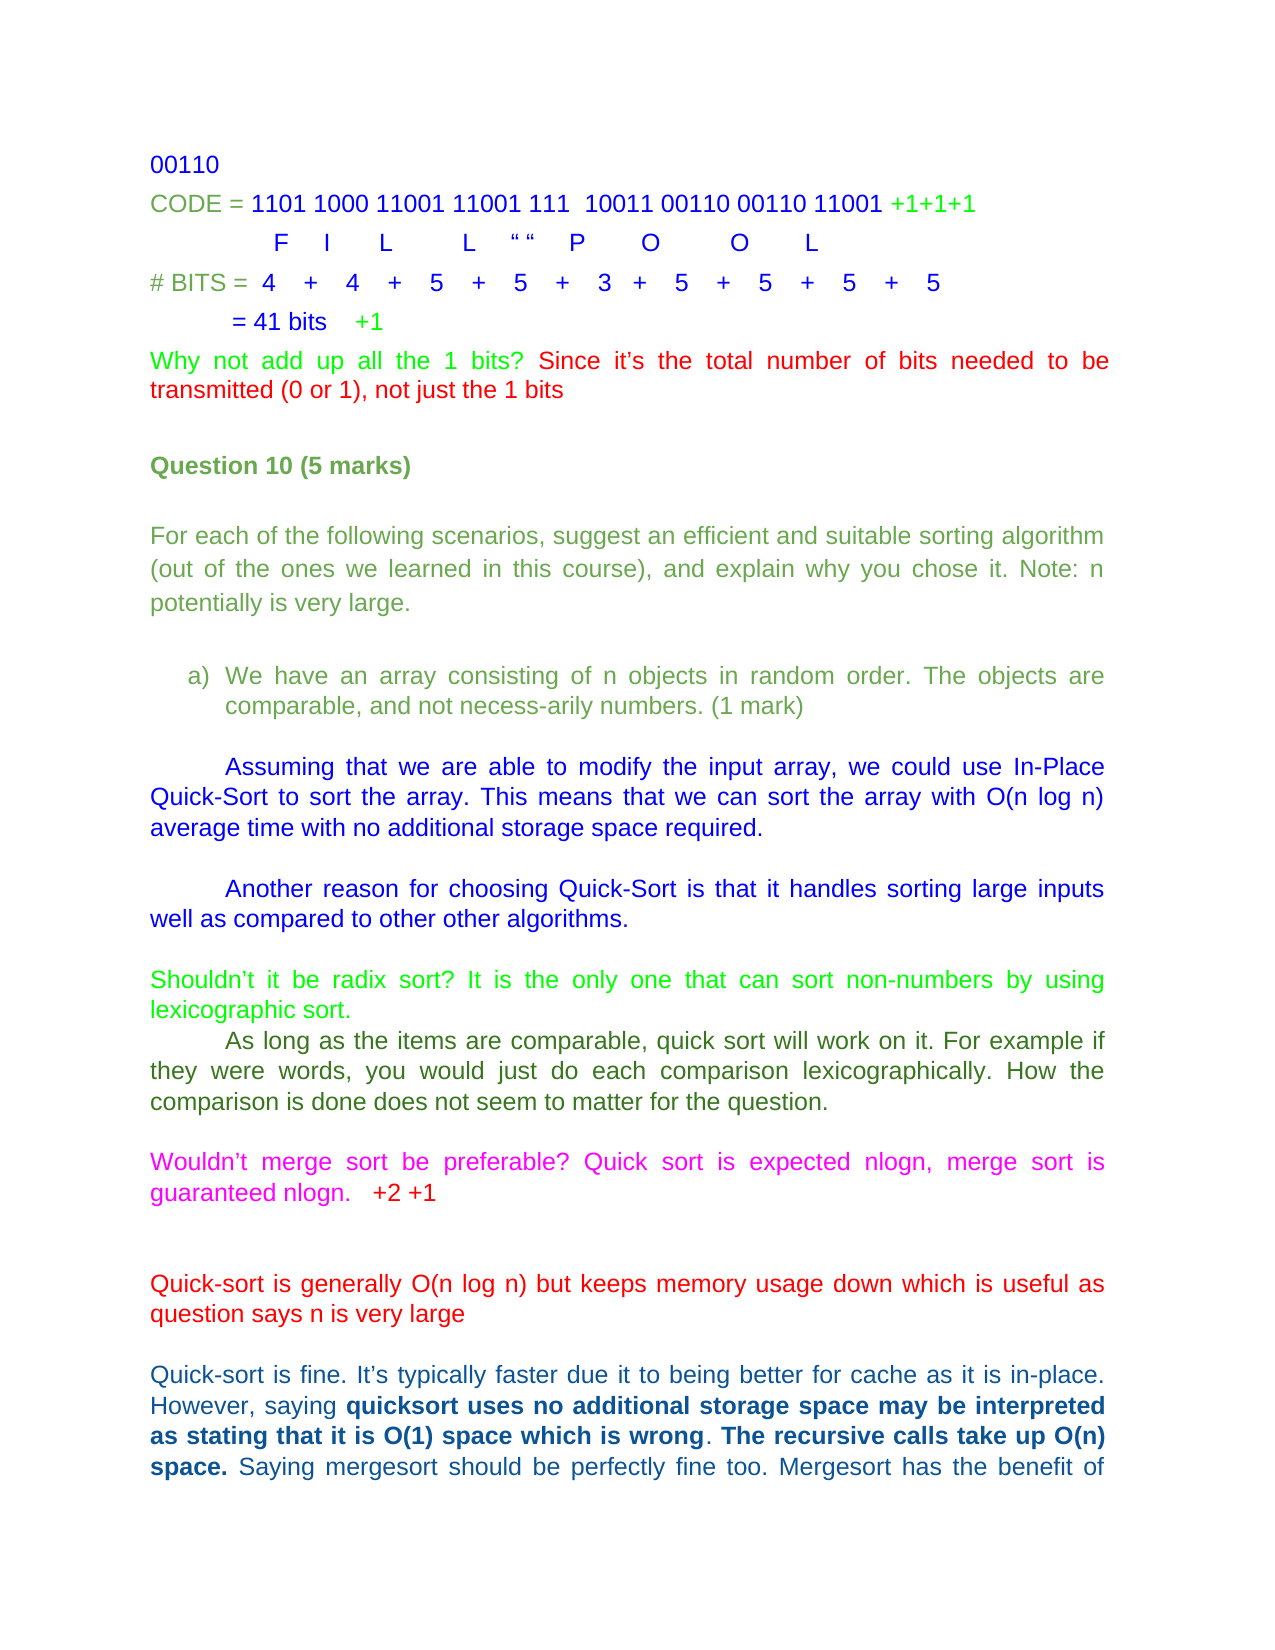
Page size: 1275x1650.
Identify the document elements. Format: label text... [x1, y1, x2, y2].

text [150, 1360, 1106, 1480]
text # BITS = 4 + 4 + 5 + 5 + 3 + 5 + 5 + 5 + 5 [150, 267, 1110, 296]
text Assuming that we are able to modify the input array, we could use In-Place Quick-Sort to sort the array. This means that we can sort the array with O(n log n) average time with no additional storage space required. [150, 752, 1106, 841]
text = 41 bits +1 [150, 307, 1110, 335]
text F I L L “ “ P O O L [150, 228, 1110, 257]
text CODE = 1101 1000 11001 11001 111 10011 00110 00110 11001 +1+1+1 [150, 189, 1110, 218]
list We have an array consisting of n objects in random order. The objects are comparable, and not necess-arily numbers. (1 mark) [187, 661, 1106, 720]
subtitle Question 10 (5 marks) [150, 451, 1110, 479]
text Wouldn’t merge sort be preferable? Quick sort is expected nlogn, merge sort is guaranteed nlogn. +2 +1 [150, 1147, 1106, 1206]
text As long as the items are comparable, quick sort will work on it. For example if they were words, you would just do each comparison lexicographically. How the comparison is done does not seem to matter for the question. [150, 1026, 1106, 1115]
text Shouldn’t it be radix sort? It is the only one that can sort non-numbers by using lexicographic sort. [150, 965, 1106, 1024]
text Another reason for choosing Quick-Sort is that it handles sorting large inputs well as compared to other other algorithms. [150, 873, 1106, 933]
text Quick-sort is generally O(n log n) but keeps memory usage down which is useful as question says n is very large [150, 1269, 1106, 1328]
text Why not add up all the 1 bits? Since it’s the total number of bits needed to be transmitted (0 or 1), not just the 1 bits [150, 346, 1110, 403]
text For each of the following scenarios, suggest an efficient and suitable sorting algorithm (out of the ones we learned in this course), and explain why you chose it. Note: n potentially is very large. [150, 521, 1106, 617]
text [150, 150, 1110, 179]
